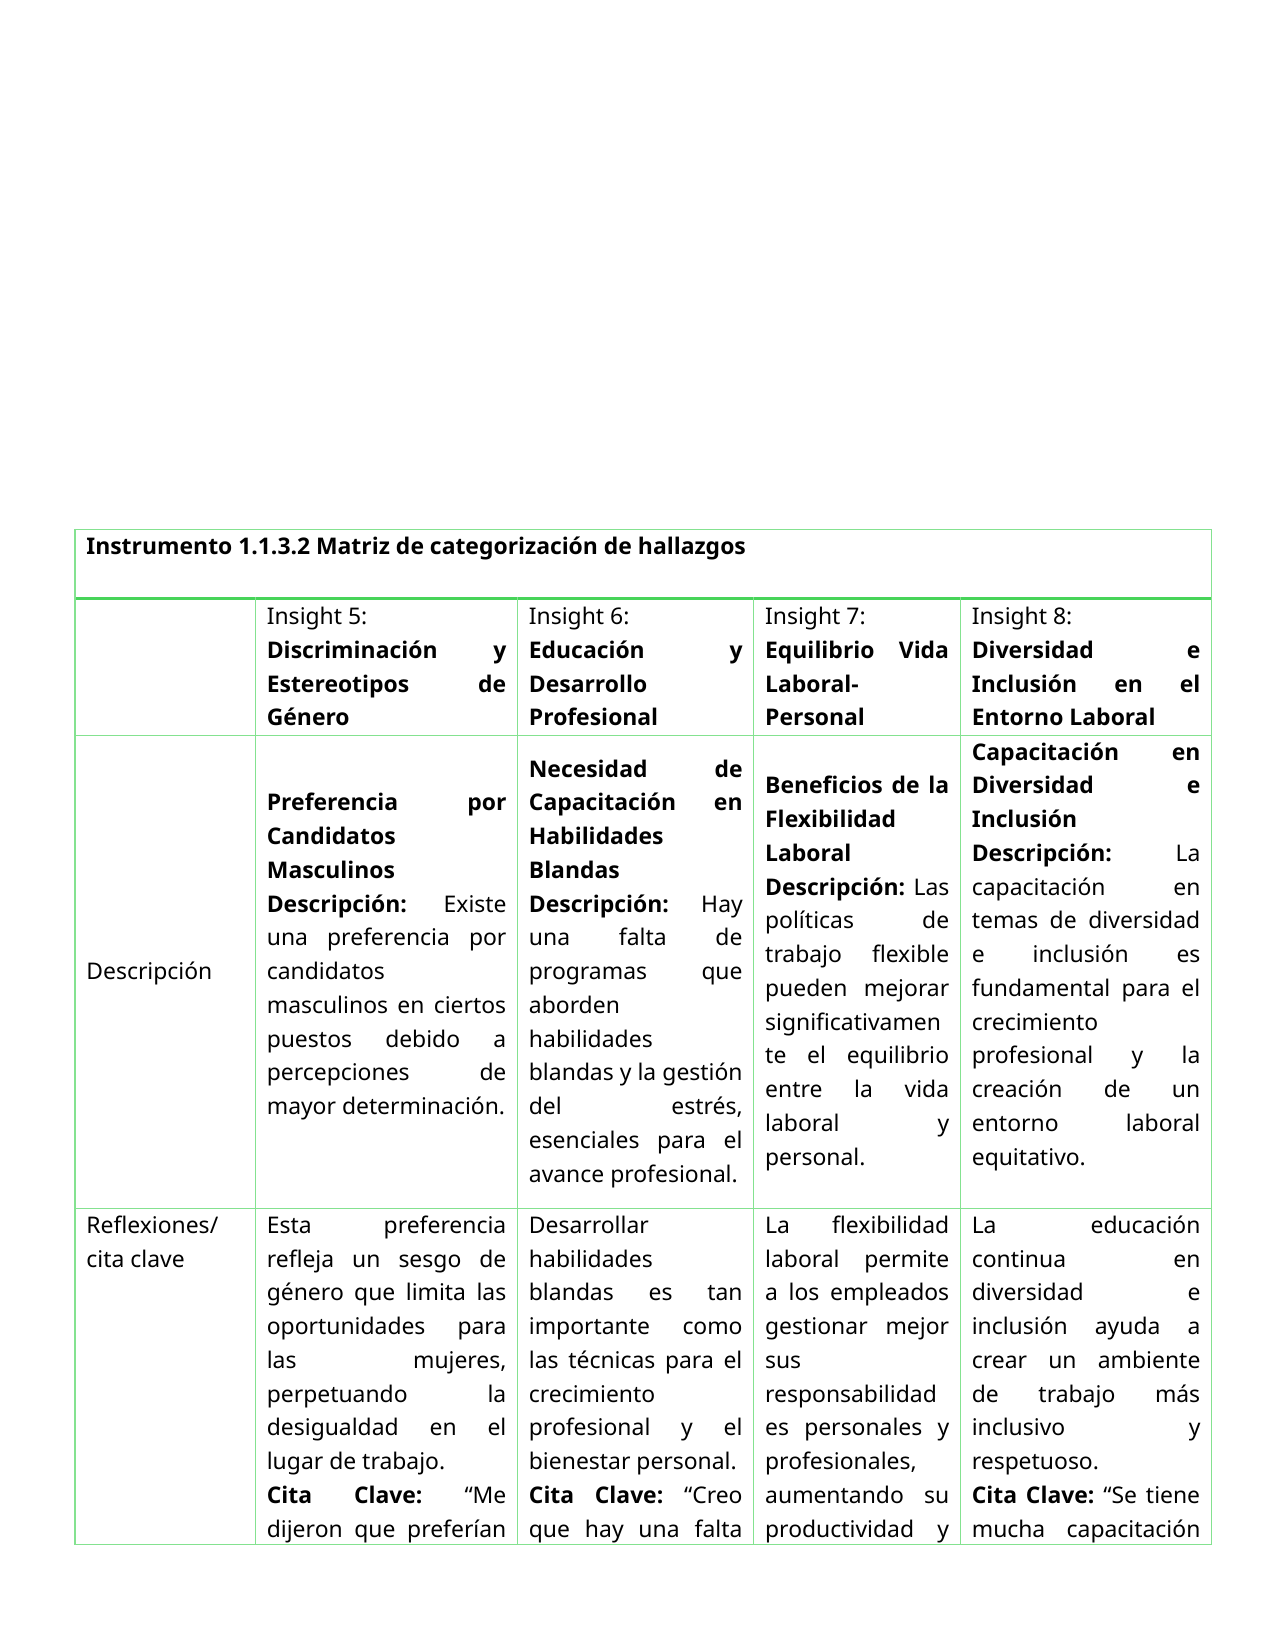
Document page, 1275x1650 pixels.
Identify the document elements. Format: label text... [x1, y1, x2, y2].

table_cell Insight 5: Discriminación y Estereotipos de Género [256, 600, 517, 734]
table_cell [76, 1209, 255, 1544]
table_cell Descripción [76, 736, 255, 1208]
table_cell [518, 1209, 753, 1544]
table_header Instrumento 1.1.3.2 Matriz de categorización de hallazgos [76, 530, 1211, 597]
table_cell [76, 600, 255, 734]
table_cell Insight 8: Diversidad e Inclusión en el Entorno Laboral [961, 600, 1211, 734]
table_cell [256, 1209, 517, 1544]
table_cell Beneficios de la Flexibilidad Laboral Descripción: Las políticas de trabajo flexible pueden mejorar significativamente el equilibrio entre la vida laboral y personal. [754, 736, 960, 1208]
table_cell Necesidad de Capacitación en Habilidades Blandas Descripción: Hay una falta de programas que aborden habilidades blandas y la gestión del estrés, esenciales para el avance profesional. [518, 736, 753, 1208]
table_cell Insight 7: Equilibrio Vida Laboral-Personal [754, 600, 960, 734]
table_cell Capacitación en Diversidad e Inclusión Descripción: La capacitación en temas de diversidad e inclusión es fundamental para el crecimiento profesional y la creación de un entorno laboral equitativo. [961, 736, 1211, 1208]
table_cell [961, 1209, 1211, 1544]
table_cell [754, 1209, 960, 1544]
table_cell Preferencia por Candidatos Masculinos Descripción: Existe una preferencia por candidatos masculinos en ciertos puestos debido a percepciones de mayor determinación. [256, 736, 517, 1208]
table_cell Insight 6: Educación y Desarrollo Profesional [518, 600, 753, 734]
